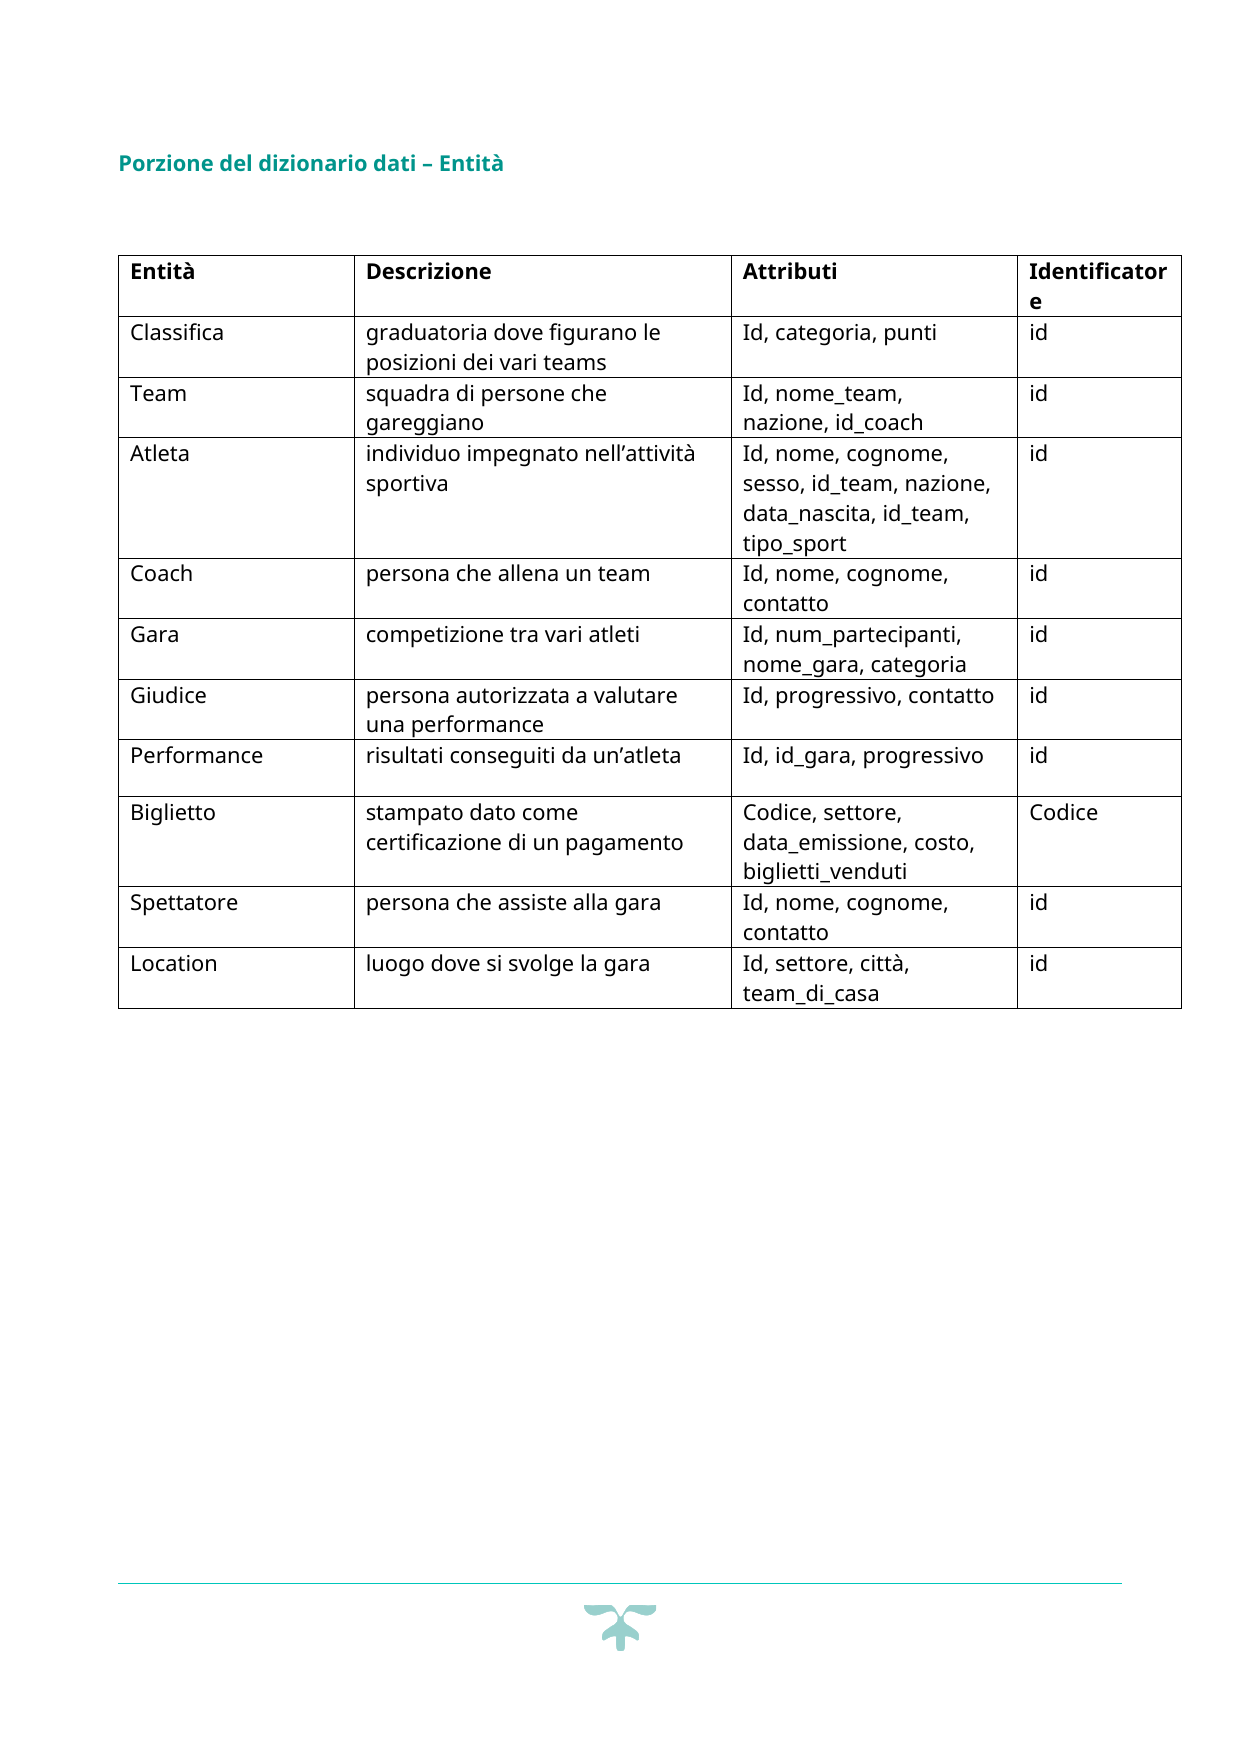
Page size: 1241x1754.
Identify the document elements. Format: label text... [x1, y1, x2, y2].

table_header Attributi [732, 256, 1017, 316]
table_cell risultati conseguiti da un’atleta [355, 740, 731, 796]
table_cell id [1018, 619, 1181, 679]
table_cell id [1018, 559, 1181, 618]
table_cell persona che allena un team [355, 559, 731, 618]
table_cell Team [119, 378, 354, 437]
table_cell Location [119, 948, 354, 1007]
table_cell Id, id_gara, progressivo [732, 740, 1017, 796]
table_cell graduatoria dove figurano le posizioni dei vari teams [355, 317, 731, 377]
table_cell Id, nome, cognome, contatto [732, 887, 1017, 947]
table_cell Id, settore, città, team_di_casa [732, 948, 1017, 1007]
table_cell id [1018, 740, 1181, 796]
table_cell Id, progressivo, contatto [732, 680, 1017, 739]
table_cell id [1018, 680, 1181, 739]
table_cell Id, nome_team, nazione, id_coach [732, 378, 1017, 437]
table_cell Atleta [119, 438, 354, 557]
table_cell stampato dato come certificazione di un pagamento [355, 797, 731, 886]
table_cell Classifica [119, 317, 354, 377]
table_cell id [1018, 378, 1181, 437]
table_cell Spettatore [119, 887, 354, 947]
table_cell individuo impegnato nell’attività sportiva [355, 438, 731, 557]
table_cell Gara [119, 619, 354, 679]
table_cell Biglietto [119, 797, 354, 886]
table_cell competizione tra vari atleti [355, 619, 731, 679]
table_cell Id, nome, cognome, contatto [732, 559, 1017, 618]
text Porzione del dizionario dati – Entità [118, 148, 1122, 177]
table_cell Id, num_partecipanti, nome_gara, categoria [732, 619, 1017, 679]
table_cell id [1018, 948, 1181, 1007]
table_cell Coach [119, 559, 354, 618]
table_header Entità [119, 256, 354, 316]
table_header Descrizione [355, 256, 731, 316]
table_cell squadra di persone che gareggiano [355, 378, 731, 437]
table_cell luogo dove si svolge la gara [355, 948, 731, 1007]
table_cell Performance [119, 740, 354, 796]
table_cell Id, categoria, punti [732, 317, 1017, 377]
table_cell id [1018, 887, 1181, 947]
table_cell Codice, settore, data_emissione, costo, biglietti_venduti [732, 797, 1017, 886]
table_cell Giudice [119, 680, 354, 739]
table_cell id [1018, 438, 1181, 557]
table_header Identificatore [1018, 256, 1181, 316]
table_cell Id, nome, cognome, sesso, id_team, nazione, data_nascita, id_team, tipo_sport [732, 438, 1017, 557]
table_cell persona che assiste alla gara [355, 887, 731, 947]
table_cell id [1018, 317, 1181, 377]
table_cell persona autorizzata a valutare una performance [355, 680, 731, 739]
table_cell Codice [1018, 797, 1181, 886]
